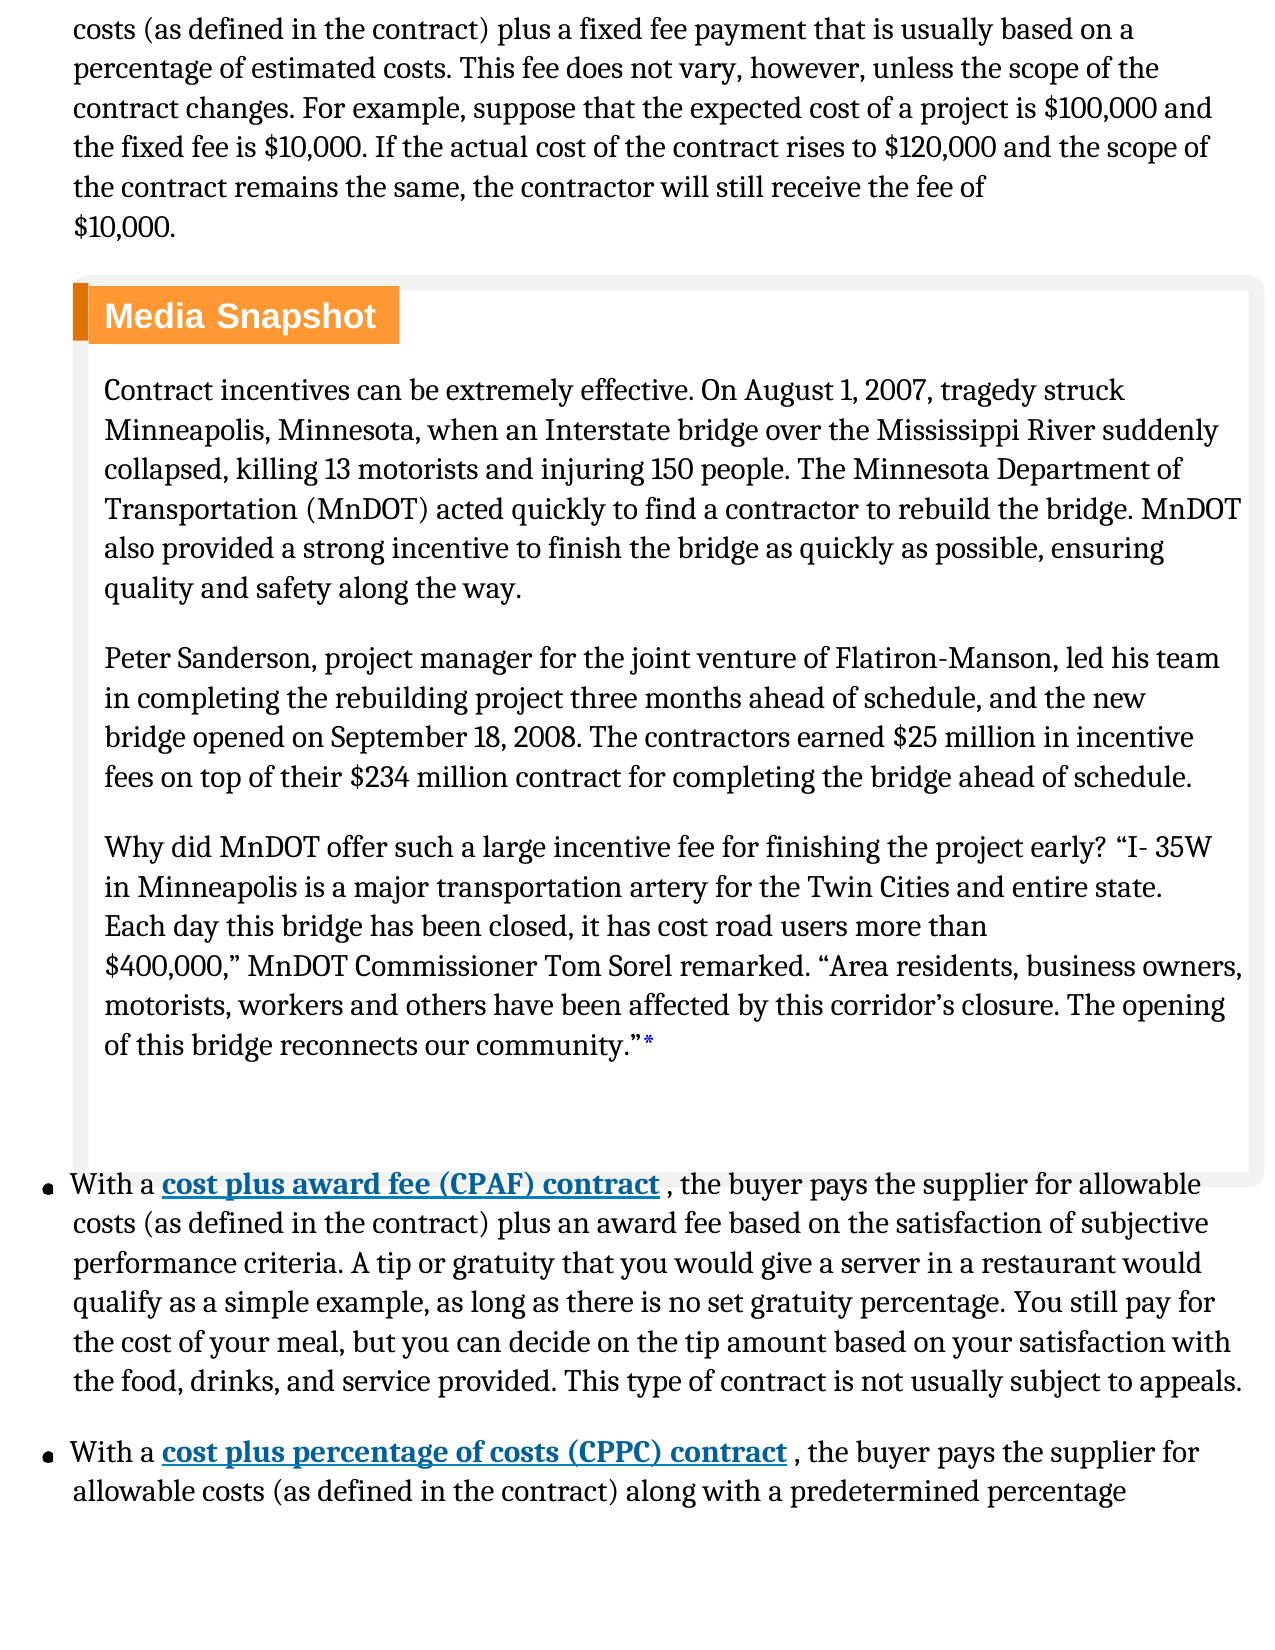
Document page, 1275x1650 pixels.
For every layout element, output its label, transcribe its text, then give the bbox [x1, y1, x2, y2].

text $10,000. [73, 208, 1275, 245]
picture [42, 1451, 54, 1463]
text Peter Sanderson, project manager for the joint venture of Flatiron-Manson, led his team in completing the rebuilding project three months ahead of schedule, and the new bridge opened on September 18, 2008. The contractors earned $25 million in incentive fees on top of their $234 million contract for completing the bridge ahead of schedule. [104, 641, 1228, 795]
text costs (as defined in the contract) plus a fixed fee payment that is usually based on a percentage of estimated costs. This fee does not vary, however, unless the scope of the contract changes. For example, suppose that the expected cost of a project is $100,000 and the fixed fee is $10,000. If the actual cost of the contract rises to $120,000 and the scope of the contract remains the same, the contractor will still receive the fee of [73, 11, 1247, 205]
text Why did MnDOT offer such a large incentive fee for finishing the project early? “I- 35W in Minneapolis is a major transportation artery for the Twin Cities and entire state. Each day this bridge has been closed, it has cost road users more than [104, 829, 1228, 944]
text Contract incentives can be extremely effective. On August 1, 2007, tragedy struck Minneapolis, Minnesota, when an Interstate bridge over the Mississippi River suddenly collapsed, killing 13 motorists and injuring 150 people. The Minnesota Department of Transportation (MnDOT) acted quickly to find a contractor to rebuild the bridge. MnDOT also provided a strong incentive to finish the bridge as quickly as possible, ensuring quality and safety along the way. [104, 308, 1247, 606]
text With a cost plus percentage of costs (CPPC) contract , the buyer pays the supplier for allowable costs (as defined in the contract) along with a predetermined percentage [42, 1434, 1275, 1509]
picture [42, 1183, 54, 1195]
text With a cost plus award fee (CPAF) contract , the buyer pays the supplier for allowable costs (as defined in the contract) plus an award fee based on the satisfaction of subjective performance criteria. A tip or gratuity that you would give a server in a restaurant would qualify as a simple example, as long as there is no set gratuity percentage. You still pay for the cost of your meal, but you can decide on the tip amount based on your satisfaction with the food, drinks, and service provided. This type of contract is not usually subject to appeals. [42, 1166, 1247, 1399]
text $400,000,” MnDOT Commissioner Tom Sorel remarked. “Area residents, business owners, motorists, workers and others have been affected by this corridor’s closure. The opening of this bridge reconnects our community.”* [104, 948, 1247, 1063]
